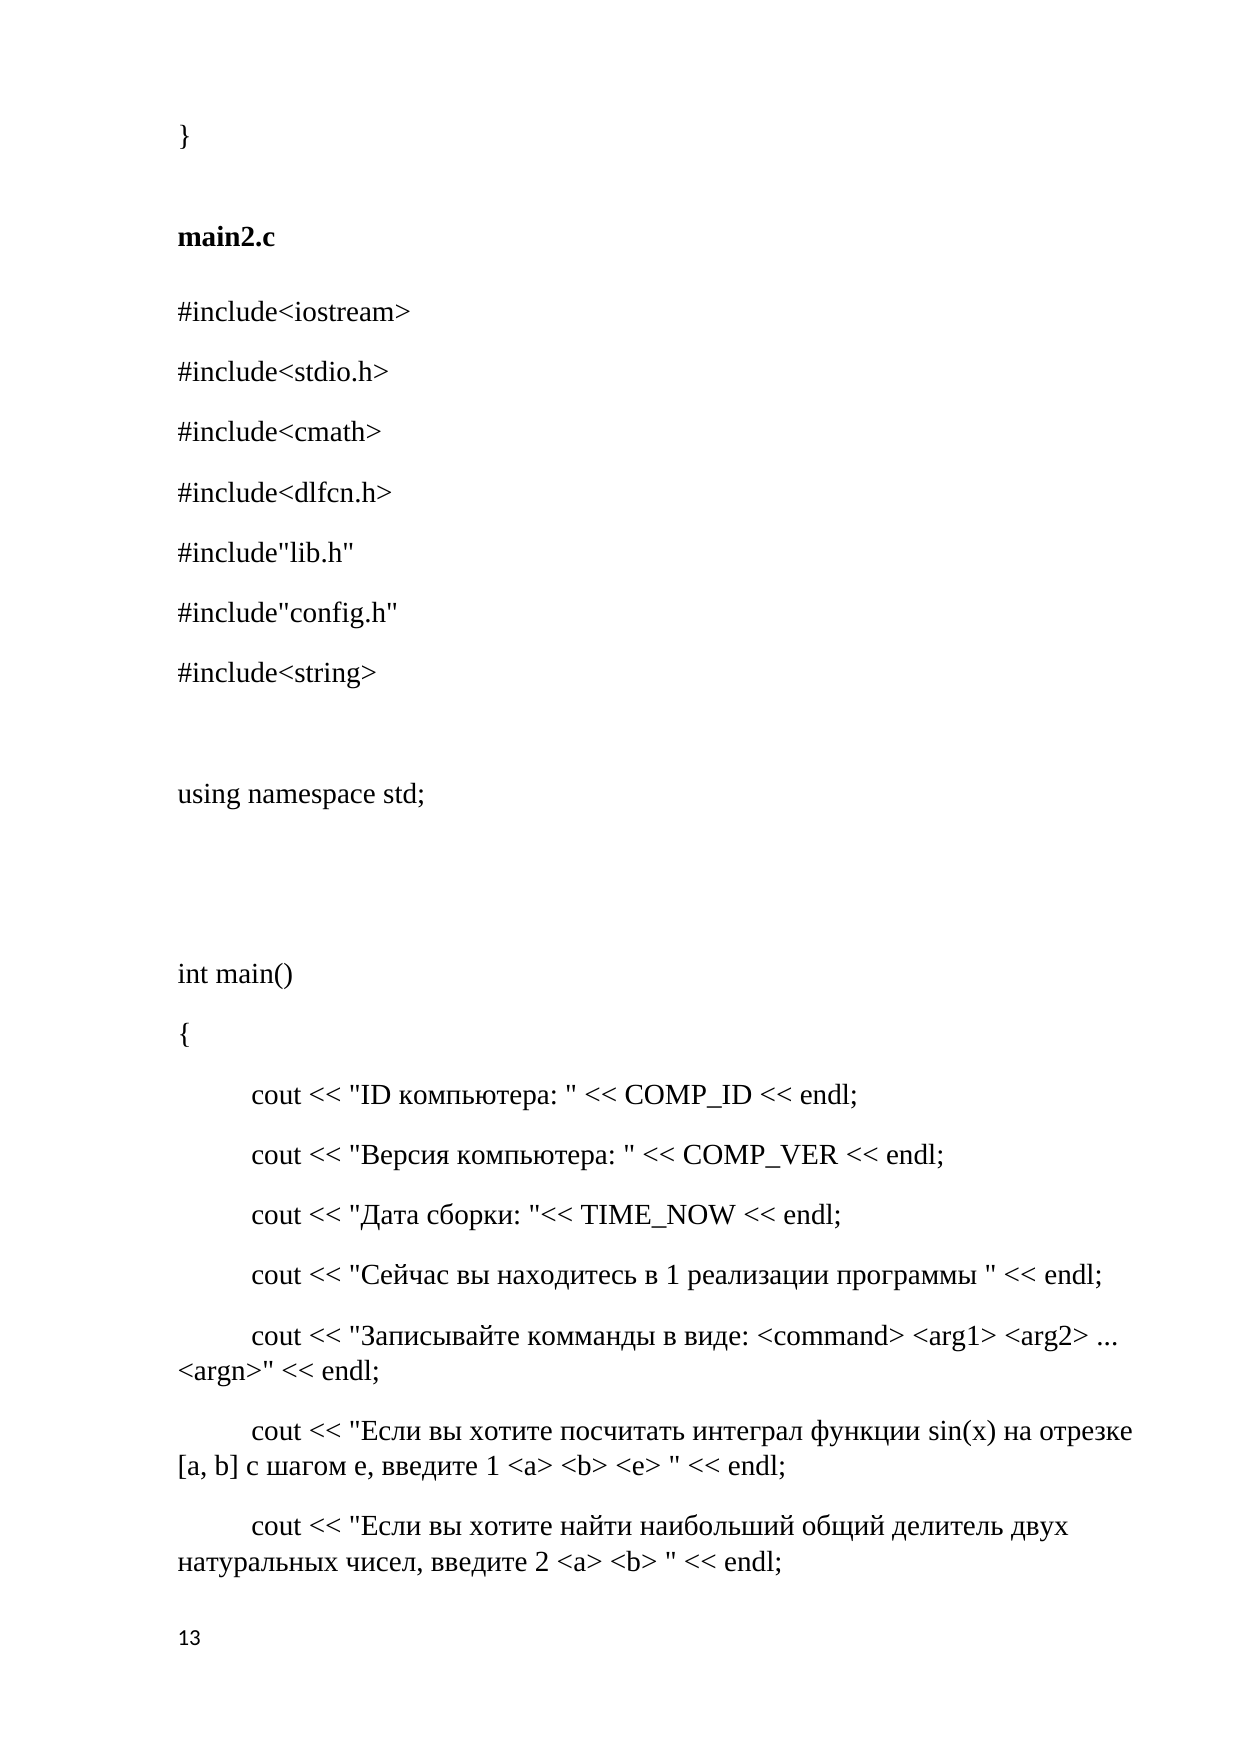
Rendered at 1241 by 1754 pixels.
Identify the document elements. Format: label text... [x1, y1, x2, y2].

text #include<iostream> [177, 294, 1152, 328]
text cout << "Версия компьютера: " << COMP_VER << endl; [177, 1137, 1152, 1171]
text using namespace std; [177, 776, 1152, 809]
text #include"config.h" [177, 595, 1152, 629]
text cout << "Если вы хотите посчитать интеграл функции sin(x) на отрезке [a, b] с шагом e, введите 1 <a> <b> <e> " << endl; [177, 1413, 1152, 1482]
text #include<stdio.h> [177, 354, 1152, 388]
text #include<cmath> [177, 414, 1152, 448]
text #include"lib.h" [177, 535, 1152, 568]
text main2.c [177, 219, 1152, 252]
text cout << "Записывайте комманды в виде: <command> <arg1> <arg2> ... <argn>" << endl; [177, 1318, 1152, 1386]
text } [177, 118, 1152, 152]
text cout << "Если вы хотите найти наибольший общий делитель двух натуральных чисел, введите 2 <a> <b> " << endl; [177, 1508, 1152, 1577]
text #include<dlfcn.h> [177, 475, 1152, 508]
text { [177, 1017, 1152, 1050]
text cout << "Дата сборки: "<< TIME_NOW << endl; [177, 1197, 1152, 1231]
text cout << "Сейчас вы находитесь в 1 реализации программы " << endl; [177, 1257, 1152, 1291]
text #include<string> [177, 655, 1152, 689]
text int main() [177, 956, 1152, 990]
text cout << "ID компьютера: " << COMP_ID << endl; [177, 1077, 1152, 1110]
